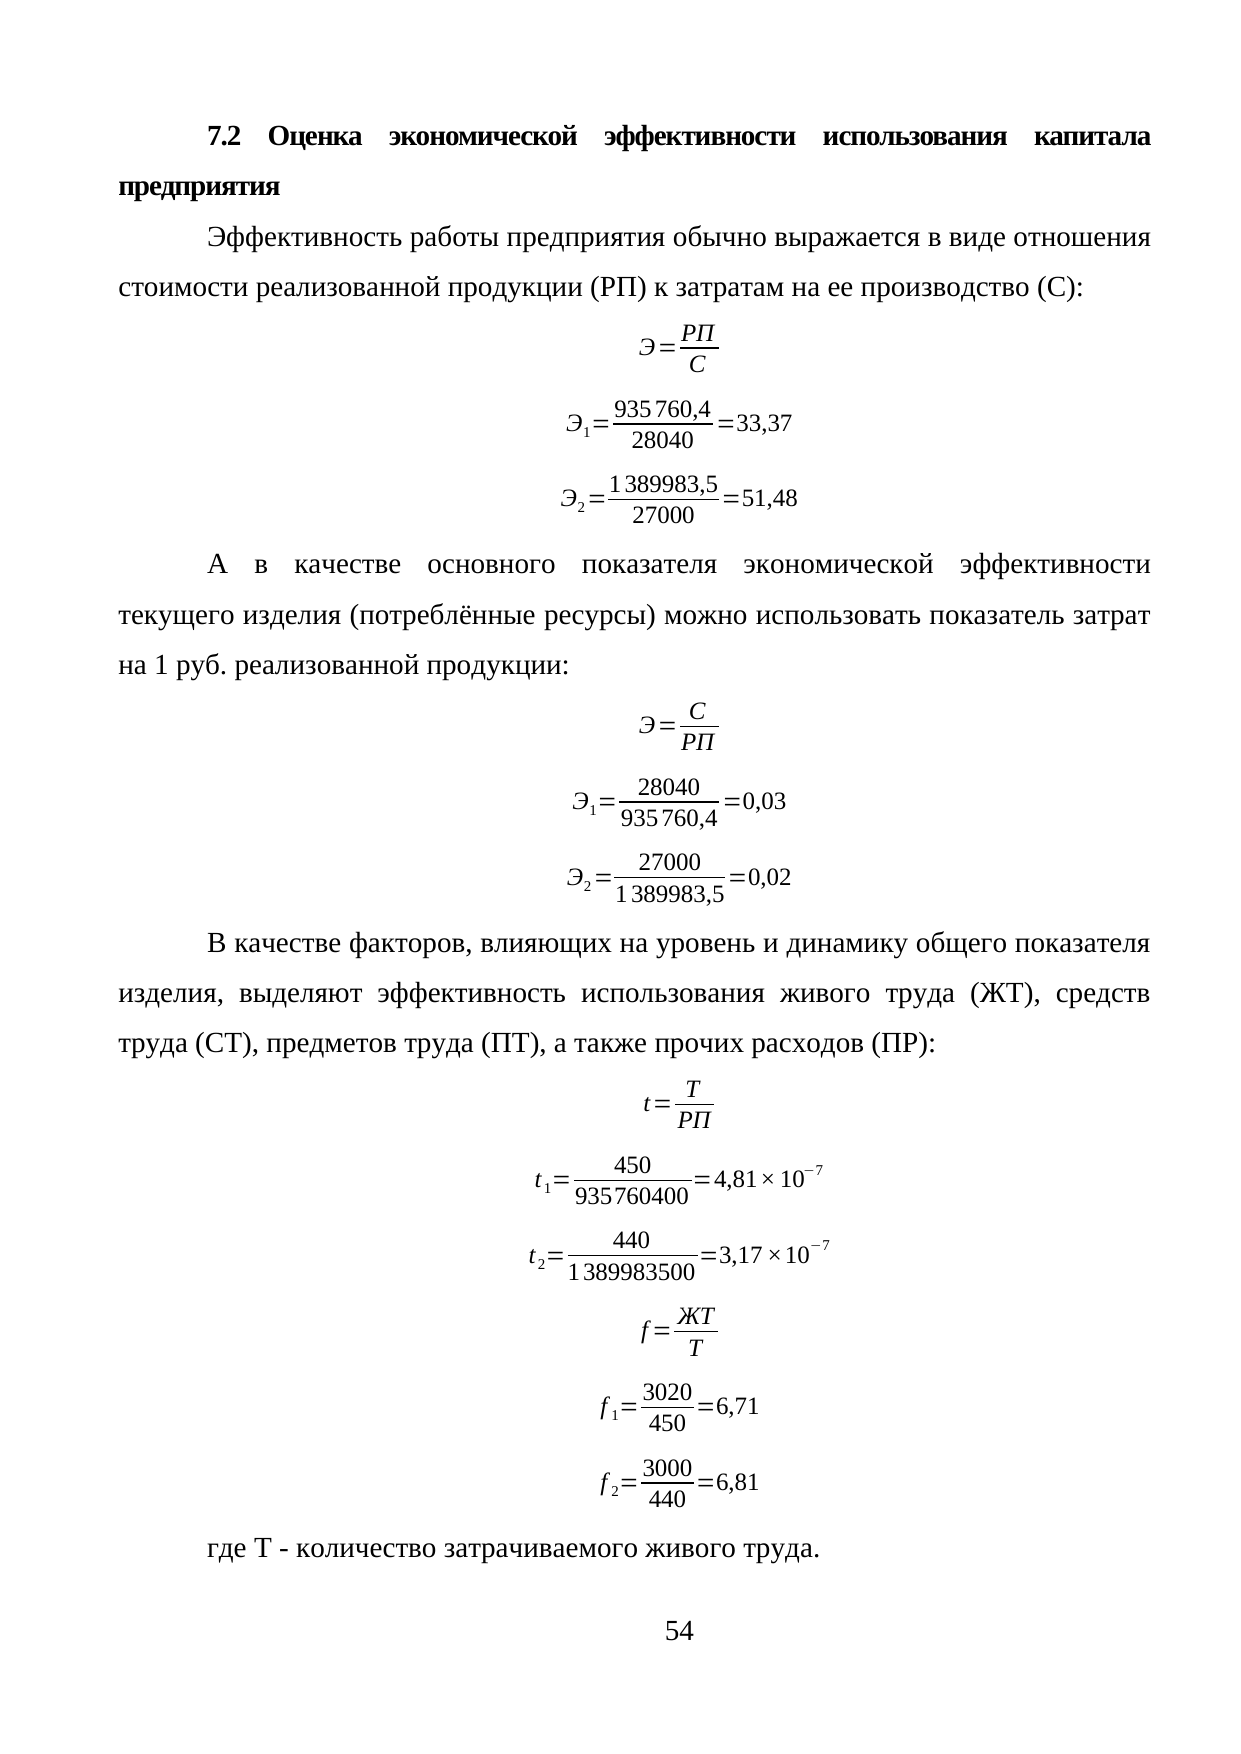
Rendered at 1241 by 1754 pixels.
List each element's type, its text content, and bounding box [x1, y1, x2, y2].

text где Т - количество затрачиваемого живого труда. [118, 1530, 1152, 1563]
text В качестве факторов, влияющих на уровень и динамику общего показателя изделия, выделяют эффективность использования живого труда (ЖТ), средств труда (СТ), предметов труда (ПТ), а также прочих расходов (ПР): [118, 925, 1152, 1059]
text А в качестве основного показателя экономической эффективности текущего изделия (потреблённые ресурсы) можно использовать показатель затрат на 1 руб. реализованной продукции: [118, 547, 1152, 681]
title 7.2 Оценка экономической эффективности использования капитала предприятия [118, 118, 1152, 202]
text Эффективность работы предприятия обычно выражается в виде отношения стоимости реализованной продукции (РП) к затратам на ее производство (С): [118, 219, 1152, 303]
